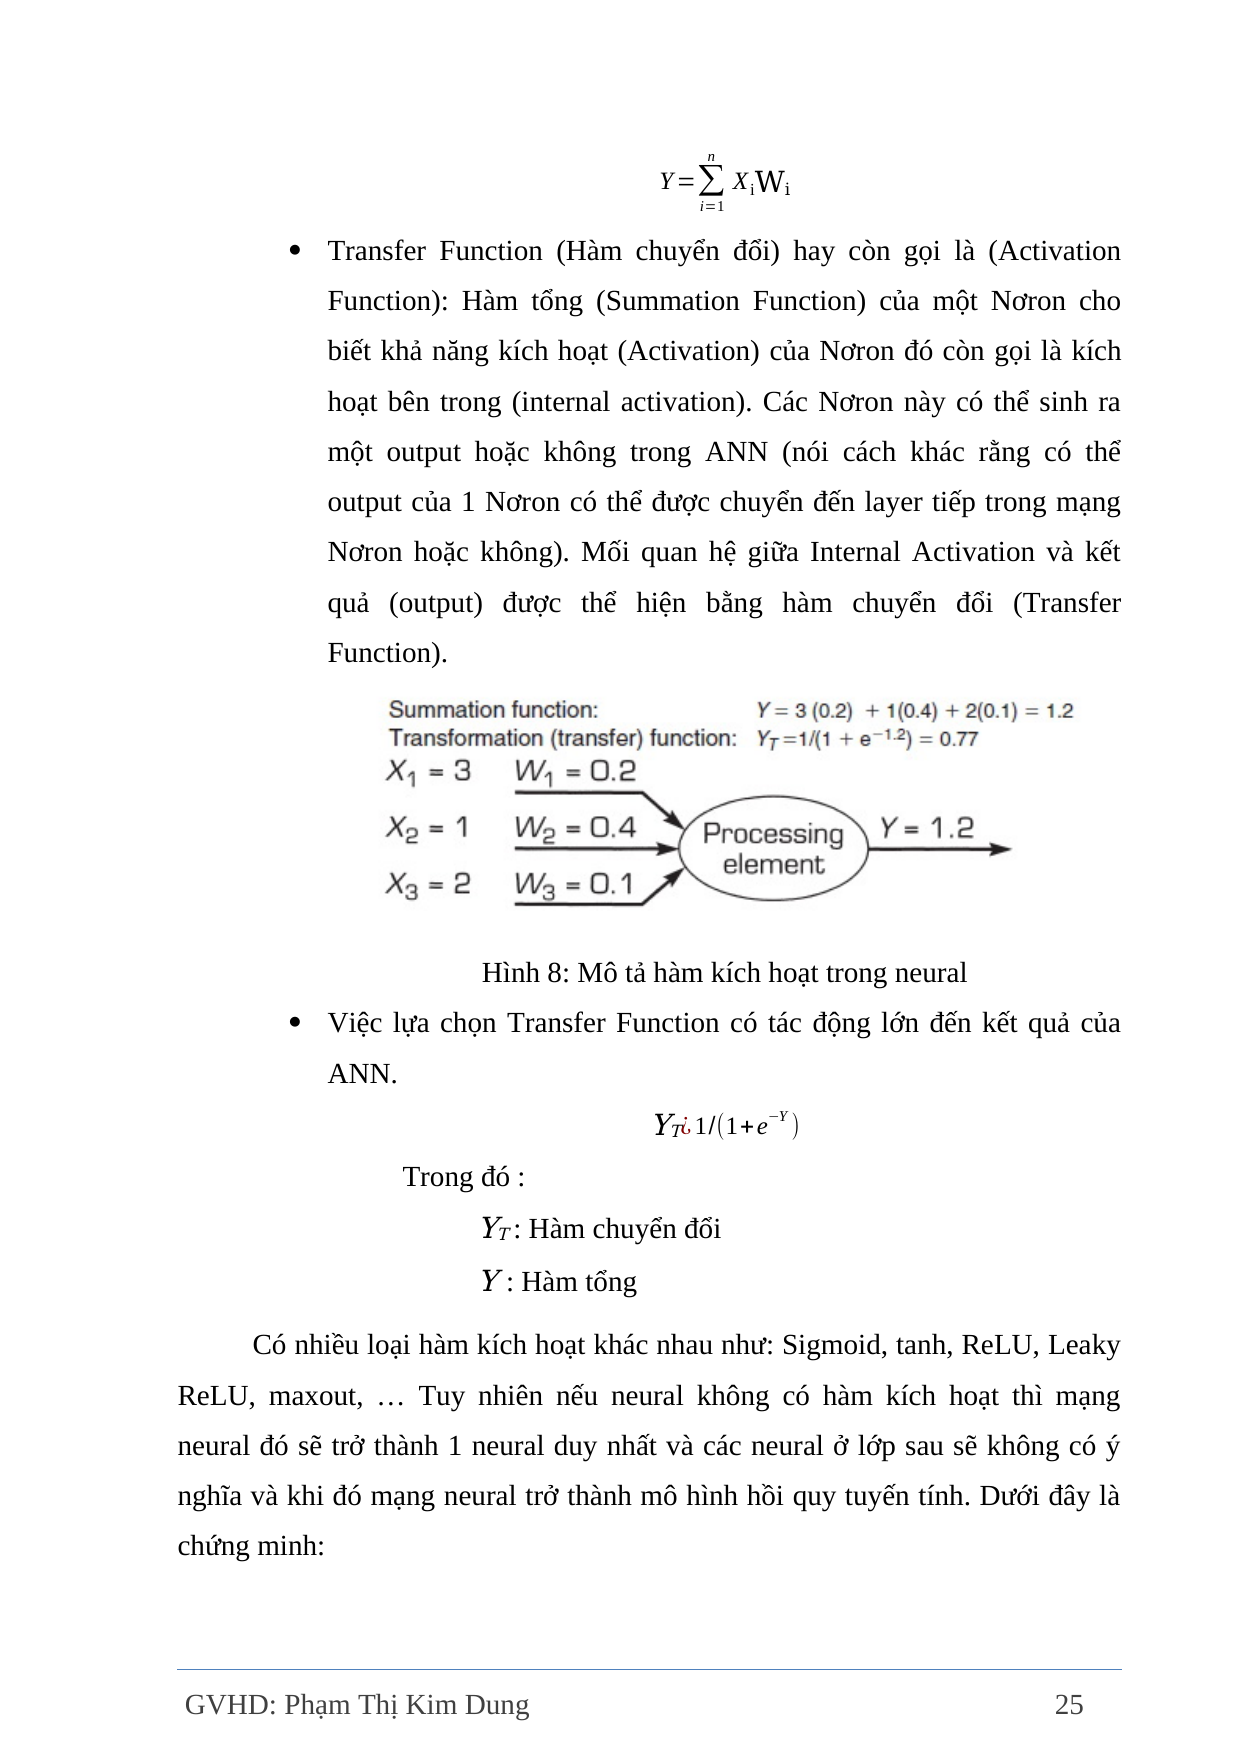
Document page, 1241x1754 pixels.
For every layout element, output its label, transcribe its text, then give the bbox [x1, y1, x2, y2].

list Y : Hàm tổng [402, 1262, 1122, 1297]
text Có nhiều loại hàm kích hoạt khác nhau như: Sigmoid, tanh, ReLU, Leaky ReLU, maxout, … Tuy nhiên nếu neural không có hàm kích hoạt thì mạng neural đó sẽ trở thành 1 neural duy nhất và các neural ở lớp sau sẽ không có ý nghĩa và khi đó mạng neural trở thành mô hình hồi quy tuyến tính. Dưới đây là chứng minh: [177, 1327, 1122, 1562]
list iWi [327, 148, 1122, 215]
list YT : Hàm chuyển đổi [402, 1209, 1122, 1244]
picture [354, 685, 1095, 936]
list Transfer Function (Hàm chuyển đổi) hay còn gọi là (Activation Function): Hàm tổng (Summation Function) của một Nơron cho biết khả năng kích hoạt (Activation) của Nơron đó còn gọi là kích hoạt bên trong (internal activation). Các Nơron này có thể sinh ra một output hoặc không trong ANN (nói cách khác rằng có thể output của 1 Nơron có thể được chuyển đến layer tiếp trong mạng Nơron hoặc không). Mối quan hệ giữa Internal Activation và kết quả (output) được thể hiện bằng hàm chuyển đổi (Transfer Function). [290, 233, 1122, 669]
list YT [327, 1106, 1122, 1141]
list Việc lựa chọn Transfer Function có tác động lớn đến kết quả của ANN. [290, 1006, 1122, 1089]
list Hình 8: Mô tả hàm kích hoạt trong neural [327, 955, 1122, 989]
list Trong đó : [327, 1159, 1122, 1192]
